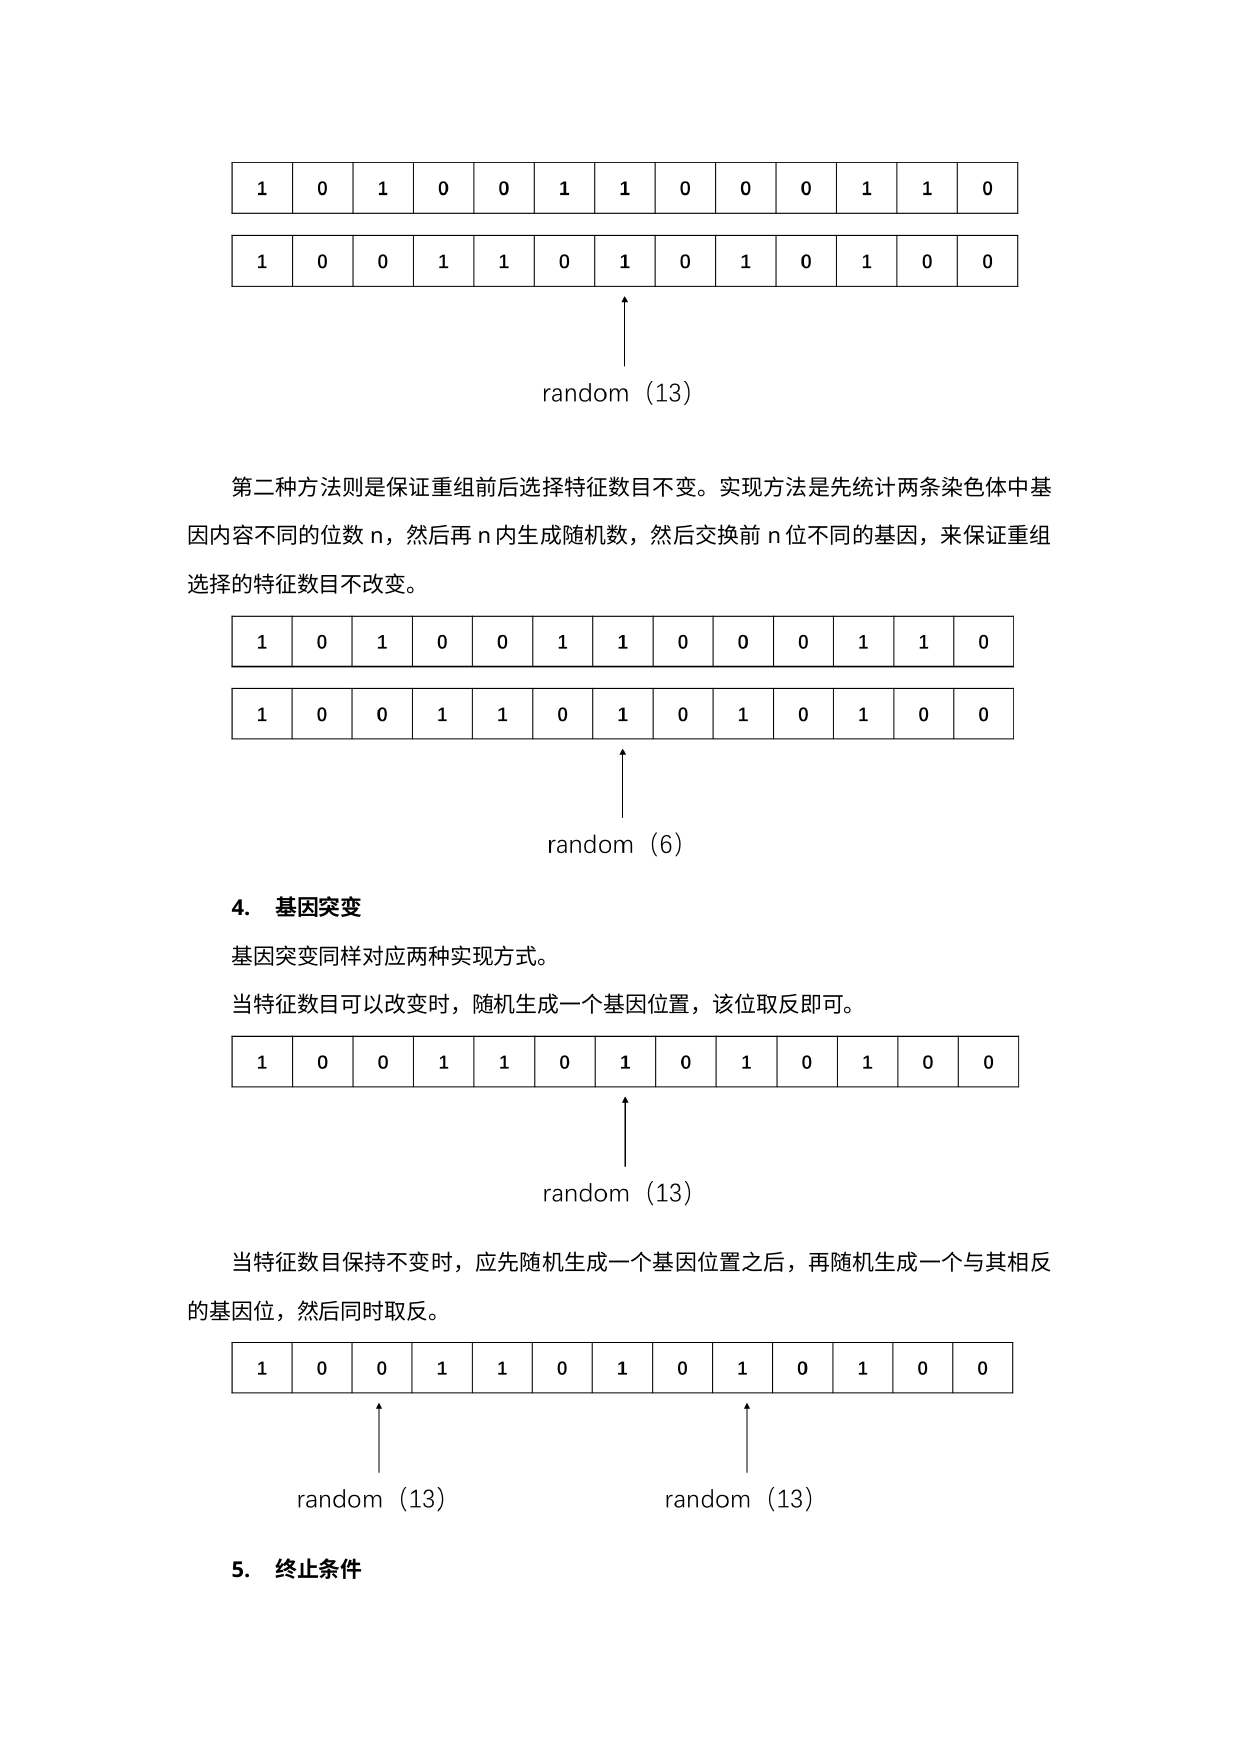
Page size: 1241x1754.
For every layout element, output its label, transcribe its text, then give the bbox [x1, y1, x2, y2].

list 当特征数目保持不变时，应先随机生成一个基因位置之后，再随机生成一个与其相反的基因位，然后同时取反。 [187, 1245, 1053, 1326]
picture [231, 162, 1019, 423]
list 第二种方法则是保证重组前后选择特征数目不变。实现方法是先统计两条染色体中基因内容不同的位数n，然后再n内生成随机数，然后交换前n位不同的基因，来保证重组选择的特征数目不改变。 [187, 469, 1053, 599]
picture [231, 615, 1014, 874]
list 基因突变 [187, 890, 1053, 923]
picture [231, 1035, 1020, 1223]
picture [231, 1342, 1014, 1529]
list 当特征数目可以改变时，随机生成一个基因位置，该位取反即可。 [187, 987, 1053, 1019]
list 基因突变同样对应两种实现方式。 [187, 938, 1053, 971]
list 终止条件 [187, 1552, 1053, 1584]
